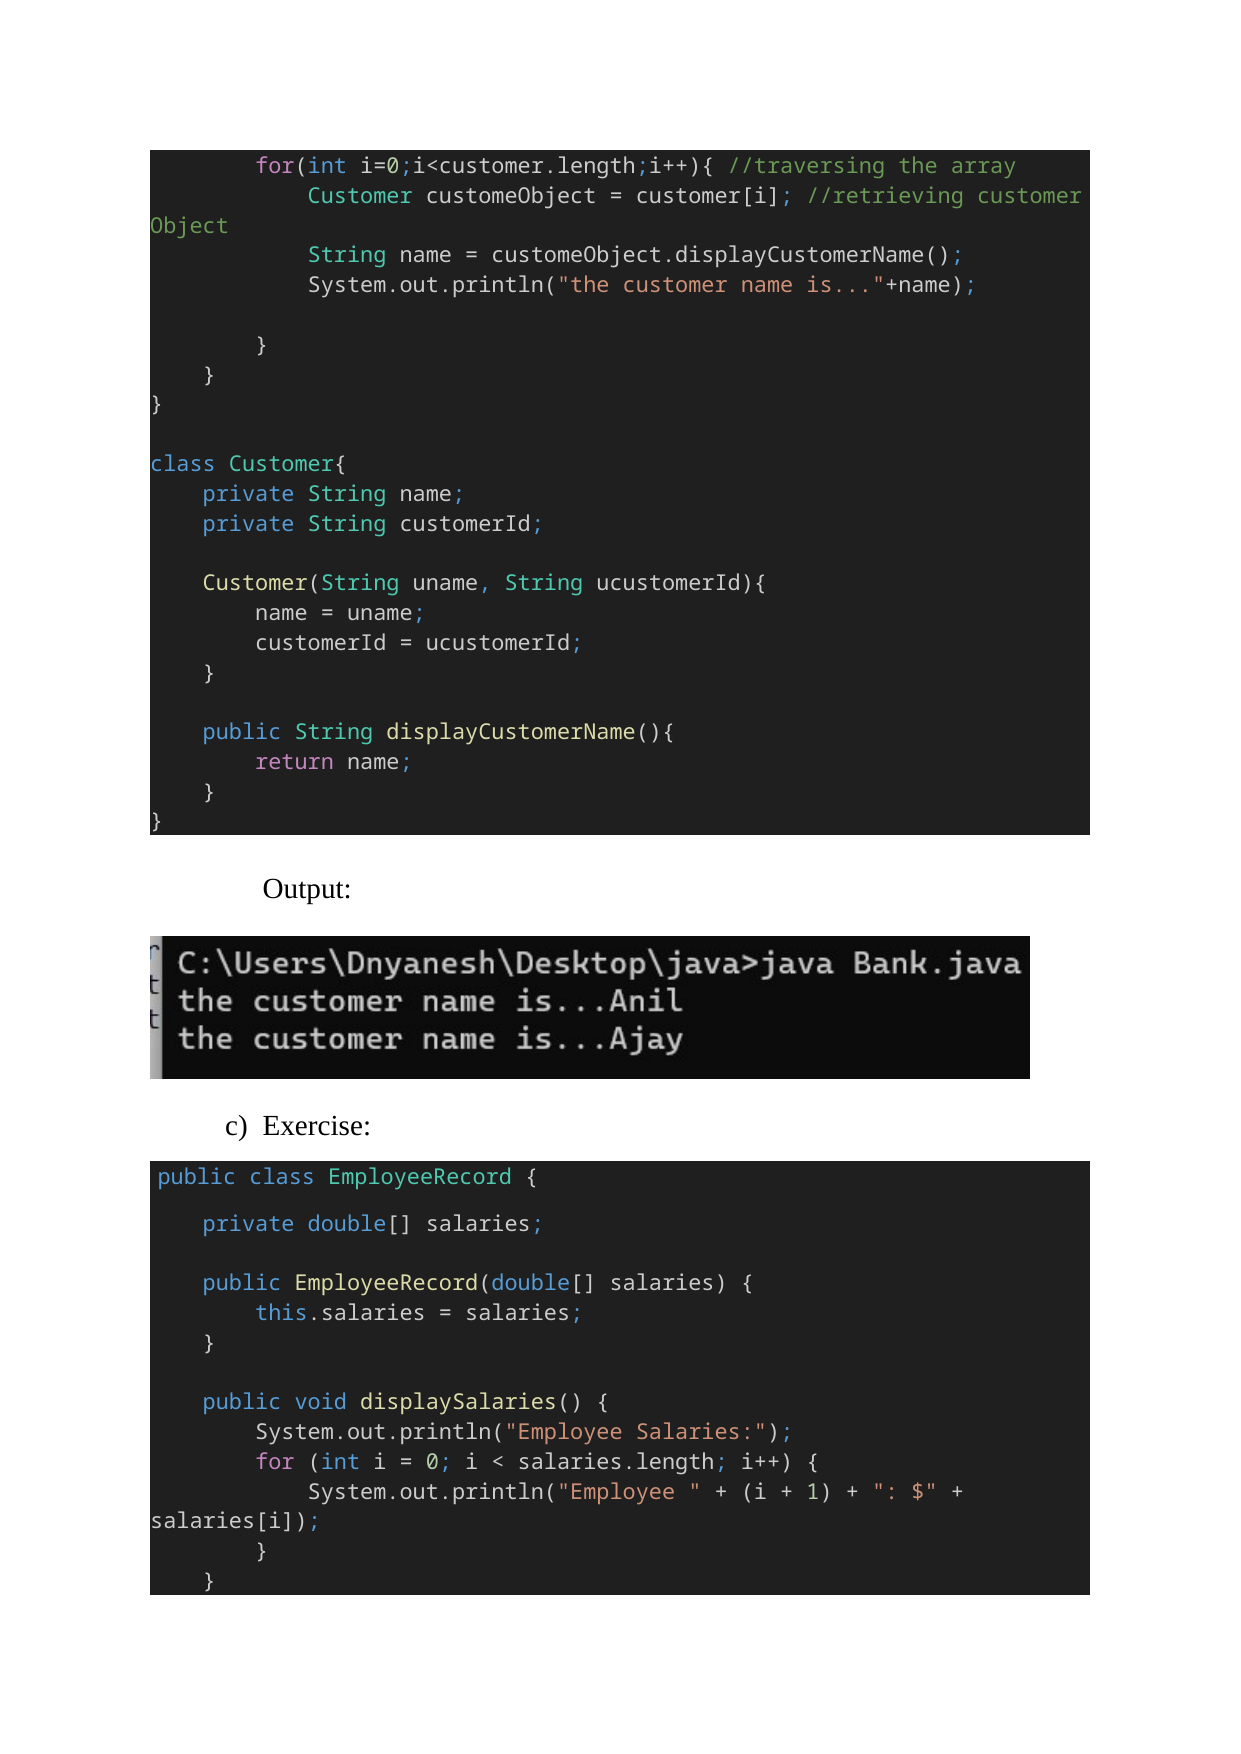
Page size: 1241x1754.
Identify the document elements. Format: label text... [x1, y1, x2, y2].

text } [150, 805, 1090, 835]
text private String name; [150, 478, 1090, 507]
list Output: [262, 871, 1090, 905]
list Exercise: [225, 1108, 1090, 1142]
text System.out.println("Employee " + (i + 1) + ": $" + salaries[i]); [150, 1476, 1090, 1535]
text class Customer{ [150, 448, 1090, 478]
text System.out.println("Employee Salaries:"); [150, 1416, 1090, 1446]
text } [150, 1565, 1090, 1595]
text } [150, 329, 1090, 358]
text } [150, 776, 1090, 805]
text private String customerId; [150, 507, 1090, 537]
text for(int i=0;i<customer.length;i++){ //traversing the array [150, 150, 1090, 180]
text customerId = ucustomerId; [150, 627, 1090, 656]
text System.out.println("the customer name is..."+name); [150, 269, 1090, 299]
text name = uname; [150, 597, 1090, 627]
text } [150, 358, 1090, 388]
picture [150, 936, 1030, 1079]
text } [150, 1535, 1090, 1565]
text public String displayCustomerName(){ [150, 716, 1090, 746]
text } [150, 656, 1090, 686]
text String name = customeObject.displayCustomerName(); [150, 239, 1090, 269]
text public void displaySalaries() { [150, 1386, 1090, 1416]
text return name; [150, 746, 1090, 776]
text Customer customeObject = customer[i]; //retrieving customer Object [150, 180, 1090, 239]
text for (int i = 0; i < salaries.length; i++) { [150, 1446, 1090, 1476]
text public class EmployeeRecord { [150, 1161, 1090, 1191]
text this.salaries = salaries; [150, 1297, 1090, 1327]
text Customer(String uname, String ucustomerId){ [150, 567, 1090, 597]
text } [150, 1327, 1090, 1356]
text } [150, 388, 1090, 418]
text public EmployeeRecord(double[] salaries) { [150, 1267, 1090, 1297]
text private double[] salaries; [150, 1207, 1090, 1237]
